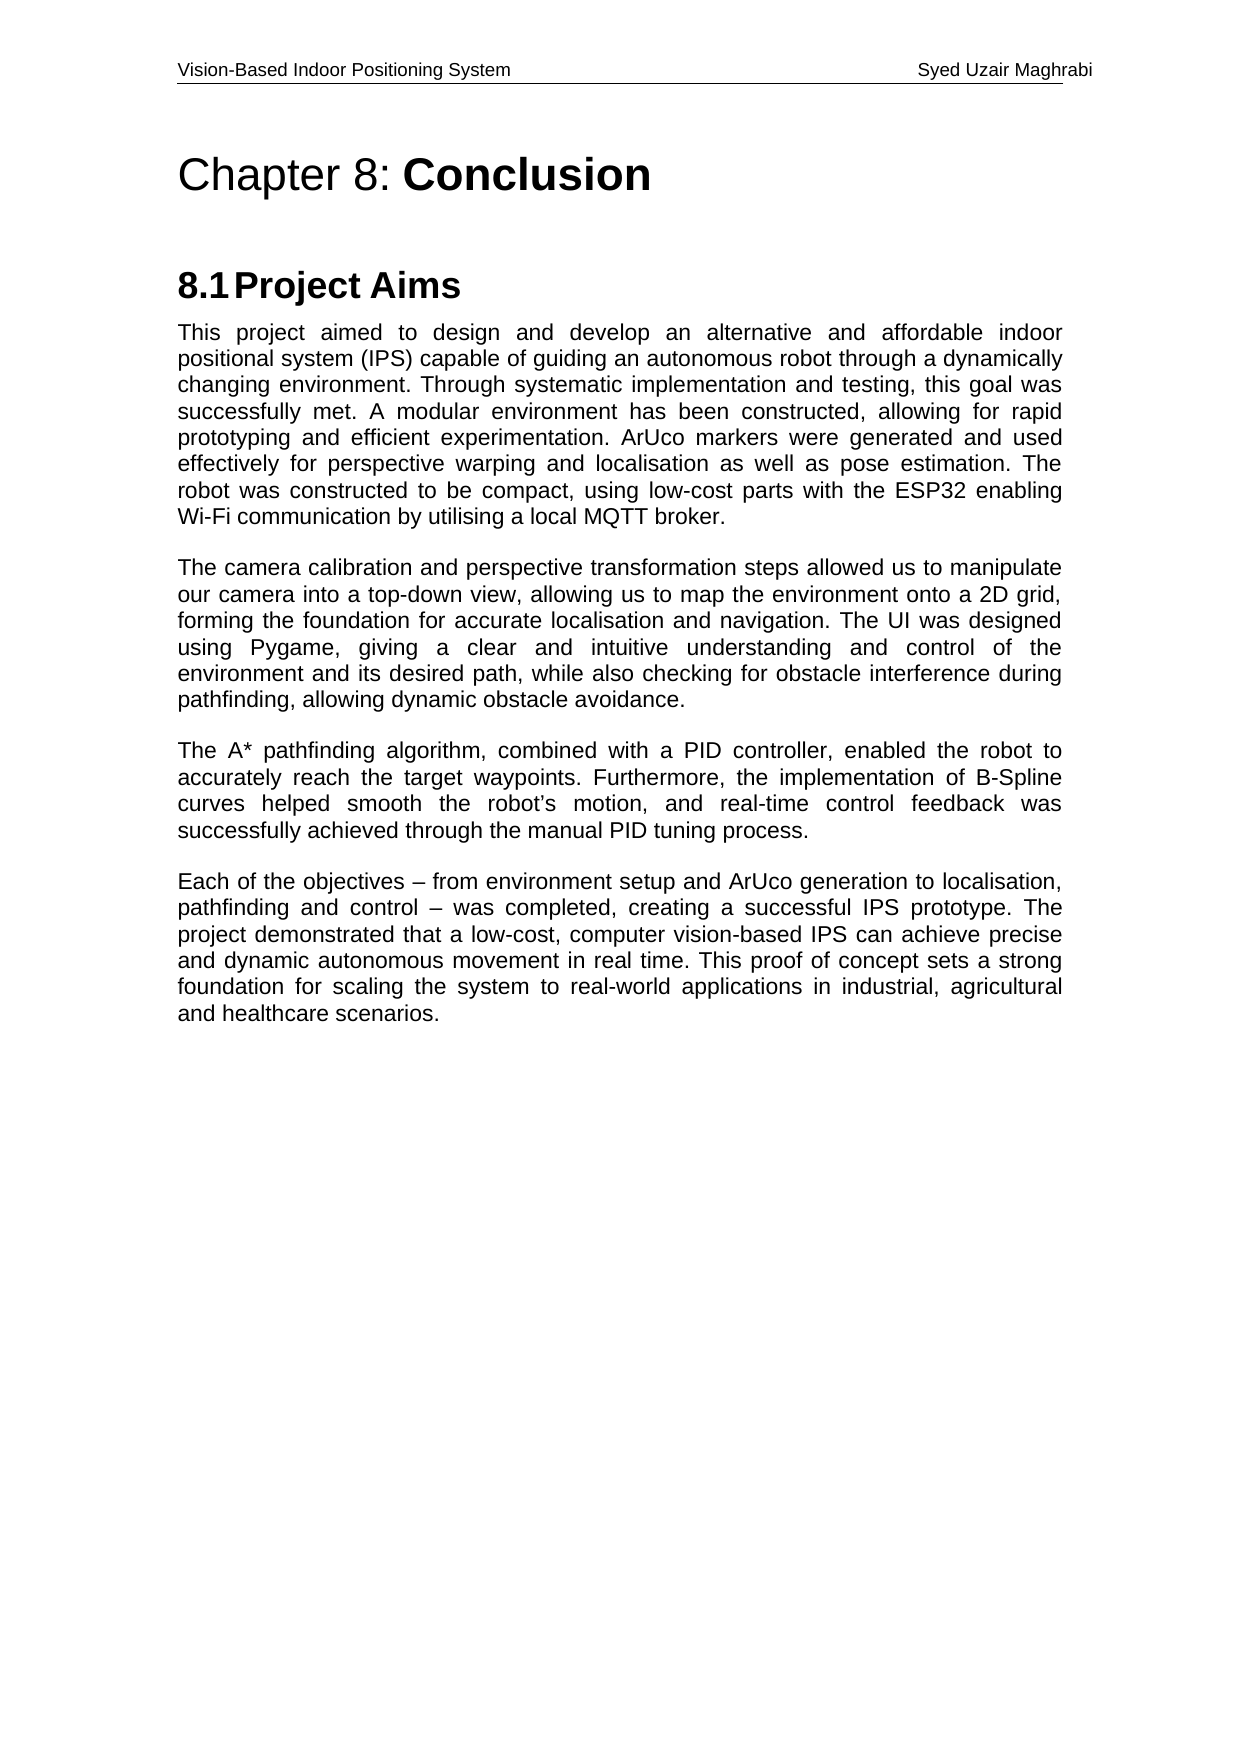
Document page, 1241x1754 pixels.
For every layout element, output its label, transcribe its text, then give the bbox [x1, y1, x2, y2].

text Each of the objectives – from environment setup and ArUco generation to localisation, pathfinding and control – was completed, creating a successful IPS prototype. The project demonstrated that a low-cost, computer vision-based IPS can achieve precise and dynamic autonomous movement in real time. This proof of concept sets a strong foundation for scaling the system to real-world applications in industrial, agricultural and healthcare scenarios. [177, 868, 1063, 1026]
text The camera calibration and perspective transformation steps allowed us to manipulate our camera into a top-down view, allowing us to map the environment onto a 2D grid, forming the foundation for accurate localisation and navigation. The UI was designed using Pygame, giving a clear and intuitive understanding and control of the environment and its desired path, while also checking for obstacle interference during pathfinding, allowing dynamic obstacle avoidance. [177, 554, 1063, 712]
subtitle Conclusion [177, 148, 1063, 200]
text This project aimed to design and develop an alternative and affordable indoor positional system (IPS) capable of guiding an autonomous robot through a dynamically changing environment. Through systematic implementation and testing, this goal was successfully met. A modular environment has been constructed, allowing for rapid prototyping and efficient experimentation. ArUco markers were generated and used effectively for perspective warping and localisation as well as pose estimation. The robot was constructed to be compact, using low-cost parts with the ESP32 enabling Wi-Fi communication by utilising a local MQTT broker. [177, 318, 1063, 529]
text The A* pathfinding algorithm, combined with a PID controller, enabled the robot to accurately reach the target waypoints. Furthermore, the implementation of B-Spline curves helped smooth the robot’s motion, and real-time control feedback was successfully achieved through the manual PID tuning process. [177, 737, 1063, 843]
subtitle Project Aims [177, 263, 1063, 306]
